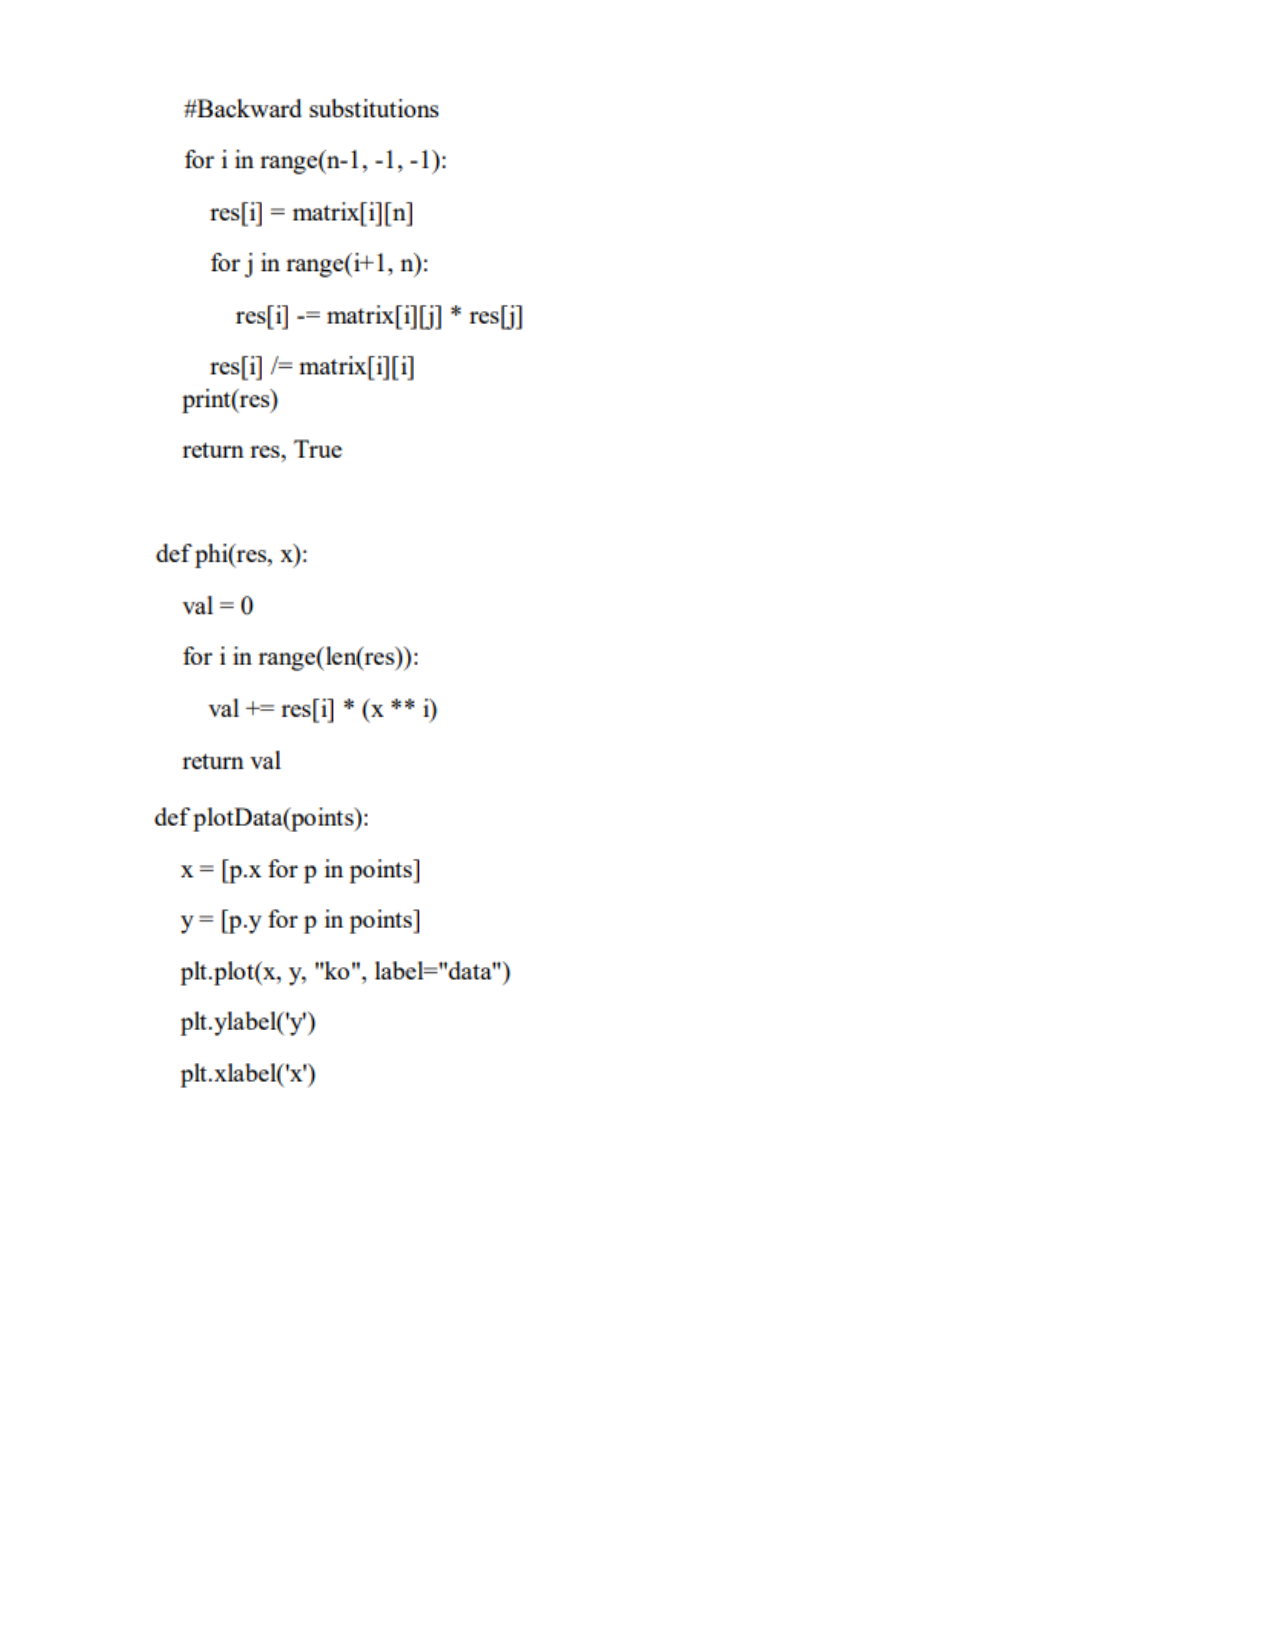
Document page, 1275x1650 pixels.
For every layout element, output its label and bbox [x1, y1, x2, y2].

picture [150, 800, 1125, 1094]
picture [150, 93, 1125, 777]
